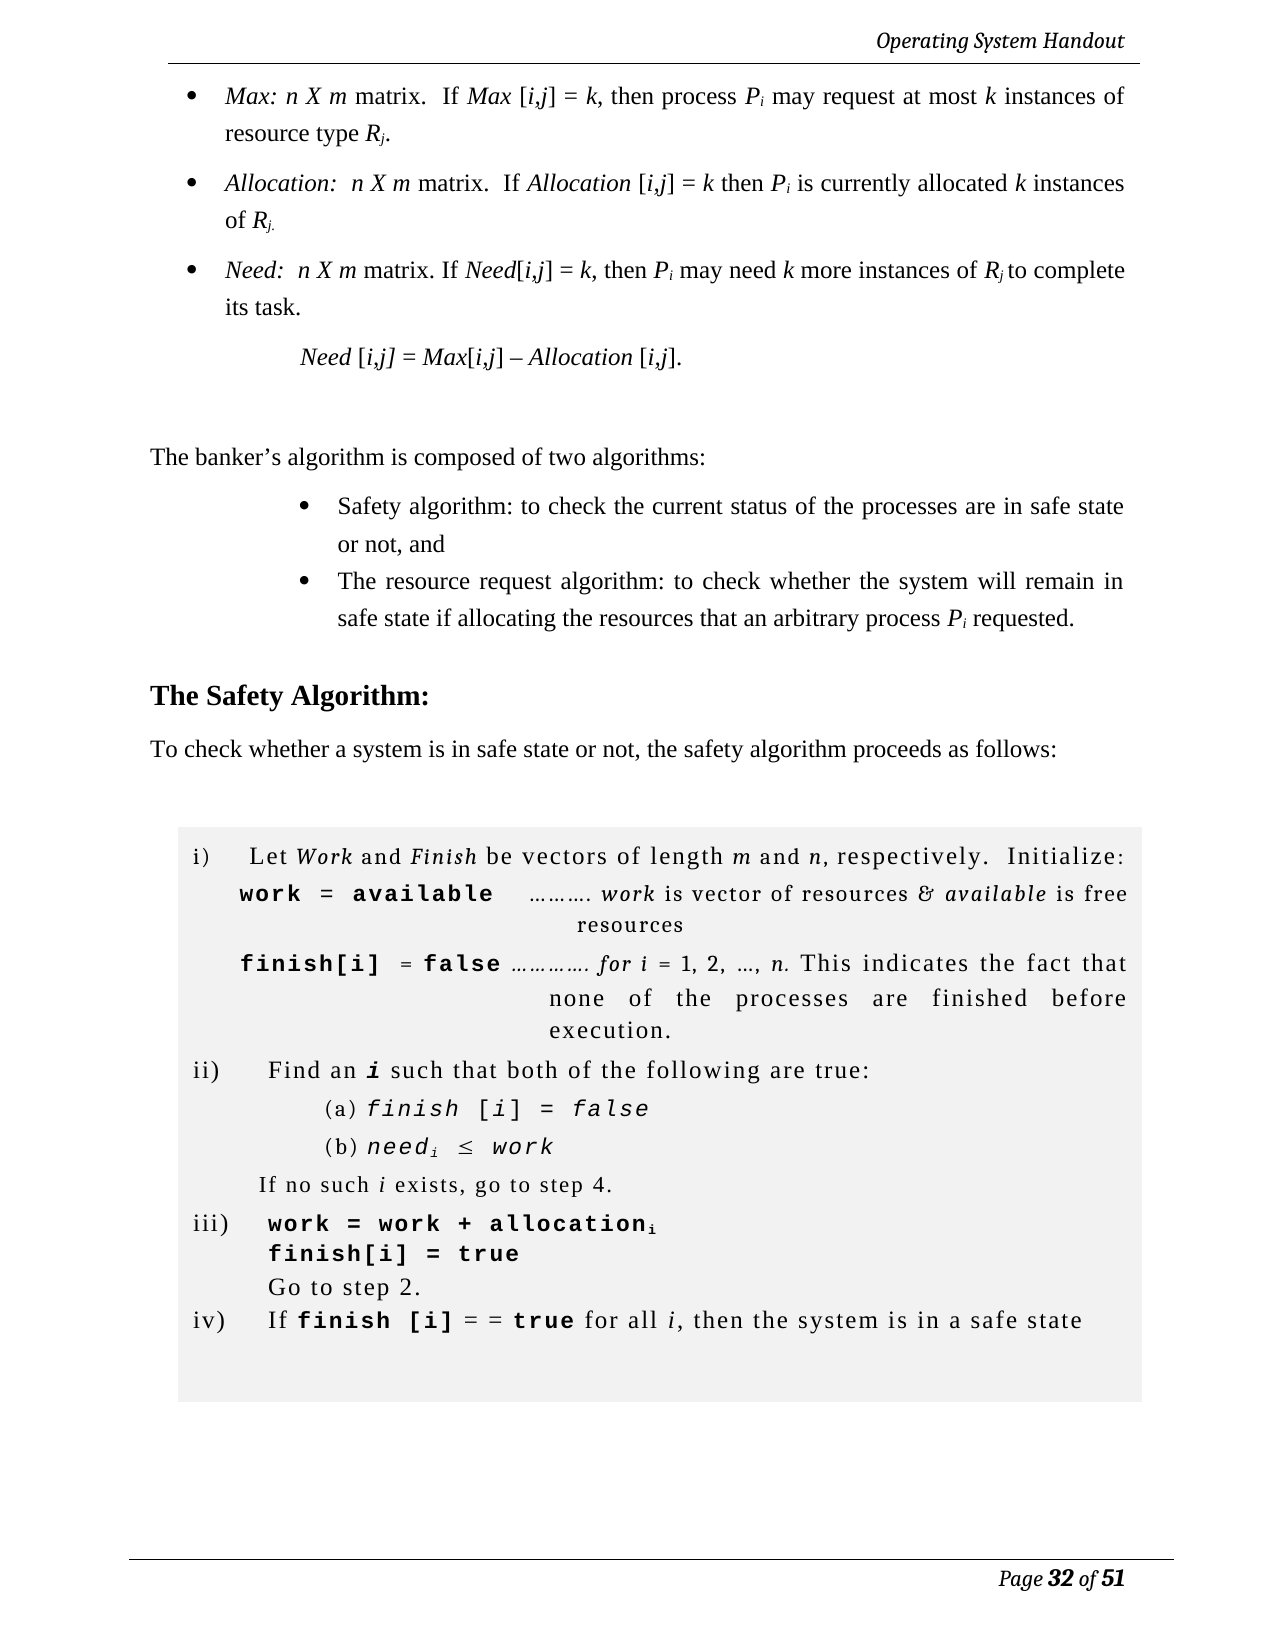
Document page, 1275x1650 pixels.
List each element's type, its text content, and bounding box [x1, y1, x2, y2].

text Need [i,j] = Max[i,j] – Allocation [i,j]. [150, 342, 1125, 371]
list Need: n X m matrix. If Need[i,j] = k, then Pi may need k more instances of Rj to complete its task. [187, 255, 1125, 321]
list Allocation: n X m matrix. If Allocation [i,j] = k then Pi is currently allocated k instances of Rj. [187, 168, 1125, 234]
text The Safety Algorithm: [150, 678, 1125, 712]
list Max: n X m matrix. If Max [i,j] = k, then process Pi may request at most k instances of resource type Rj. [187, 81, 1125, 147]
text The banker’s algorithm is composed of two algorithms: [150, 442, 1125, 470]
text To check whether a system is in safe state or not, the safety algorithm proceeds as follows: [150, 734, 1125, 763]
list The resource request algorithm: to check whether the system will remain in safe state if allocating the resources that an arbitrary process Pi requested. [300, 566, 1125, 632]
list Safety algorithm: to check the current status of the processes are in safe state or not, and [300, 491, 1125, 557]
